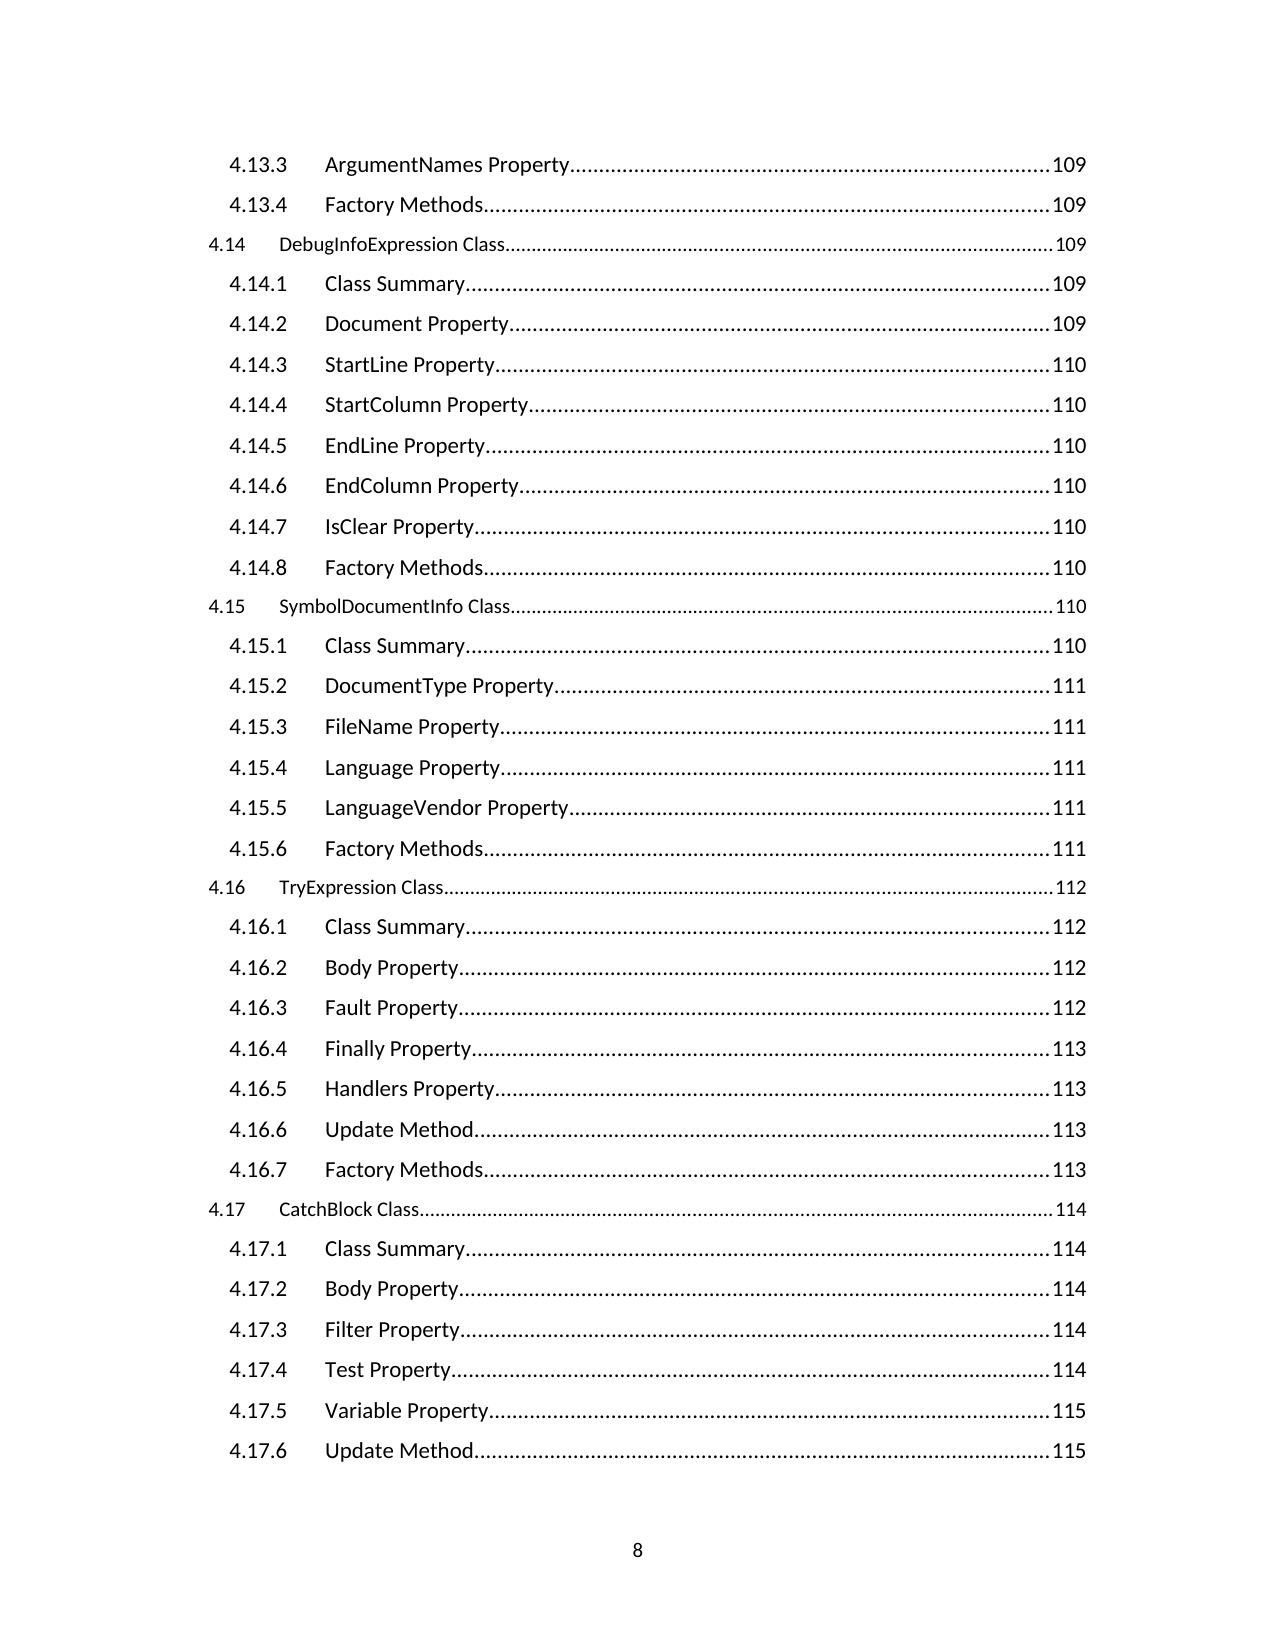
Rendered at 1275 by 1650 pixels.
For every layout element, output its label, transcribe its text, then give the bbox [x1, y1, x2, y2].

text 4.16.2 Body Property 112 [229, 953, 1087, 981]
text 4.13.4 Factory Methods 109 [229, 191, 1087, 218]
text 4.14.8 Factory Methods 110 [229, 553, 1087, 581]
text 4.16.1 Class Summary 112 [229, 912, 1087, 940]
text 4.14.4 StartColumn Property 110 [229, 391, 1087, 418]
text 4.15.2 DocumentType Property 111 [229, 672, 1087, 699]
text 4.15.3 FileName Property 111 [229, 712, 1087, 740]
text 4.15.4 Language Property 111 [229, 753, 1087, 781]
text 4.14.6 EndColumn Property 110 [229, 472, 1087, 499]
text 4.15.5 LanguageVendor Property 111 [229, 793, 1087, 821]
text 4.14.2 Document Property 109 [229, 309, 1087, 337]
text 4.16.6 Update Method 113 [229, 1115, 1087, 1143]
text 4.16.7 Factory Methods 113 [229, 1155, 1087, 1183]
text 4.17.6 Update Method 115 [229, 1436, 1087, 1464]
text 4.15.1 Class Summary 110 [229, 631, 1087, 659]
text 4.17.4 Test Property 114 [229, 1355, 1087, 1383]
text 4.17.3 Filter Property 114 [229, 1315, 1087, 1343]
text 4.16.3 Fault Property 112 [229, 993, 1087, 1021]
text 4.15 SymbolDocumentInfo Class 110 [208, 593, 1087, 618]
text 4.14.5 EndLine Property 110 [229, 431, 1087, 459]
text 4.14.7 IsClear Property 110 [229, 512, 1087, 540]
text 4.16 TryExpression Class 112 [208, 874, 1087, 899]
text 4.13.3 ArgumentNames Property 109 [229, 150, 1087, 178]
text 4.17.1 Class Summary 114 [229, 1234, 1087, 1262]
text 4.15.6 Factory Methods 111 [229, 834, 1087, 862]
text 4.17.5 Variable Property 115 [229, 1396, 1087, 1424]
text 4.16.5 Handlers Property 113 [229, 1074, 1087, 1102]
text 4.17.2 Body Property 114 [229, 1274, 1087, 1302]
text 4.17 CatchBlock Class 114 [208, 1196, 1087, 1221]
text 4.16.4 Finally Property 113 [229, 1034, 1087, 1062]
text 4.14 DebugInfoExpression Class 109 [208, 231, 1087, 256]
text 4.14.3 StartLine Property 110 [229, 350, 1087, 378]
text 4.14.1 Class Summary 109 [229, 269, 1087, 297]
